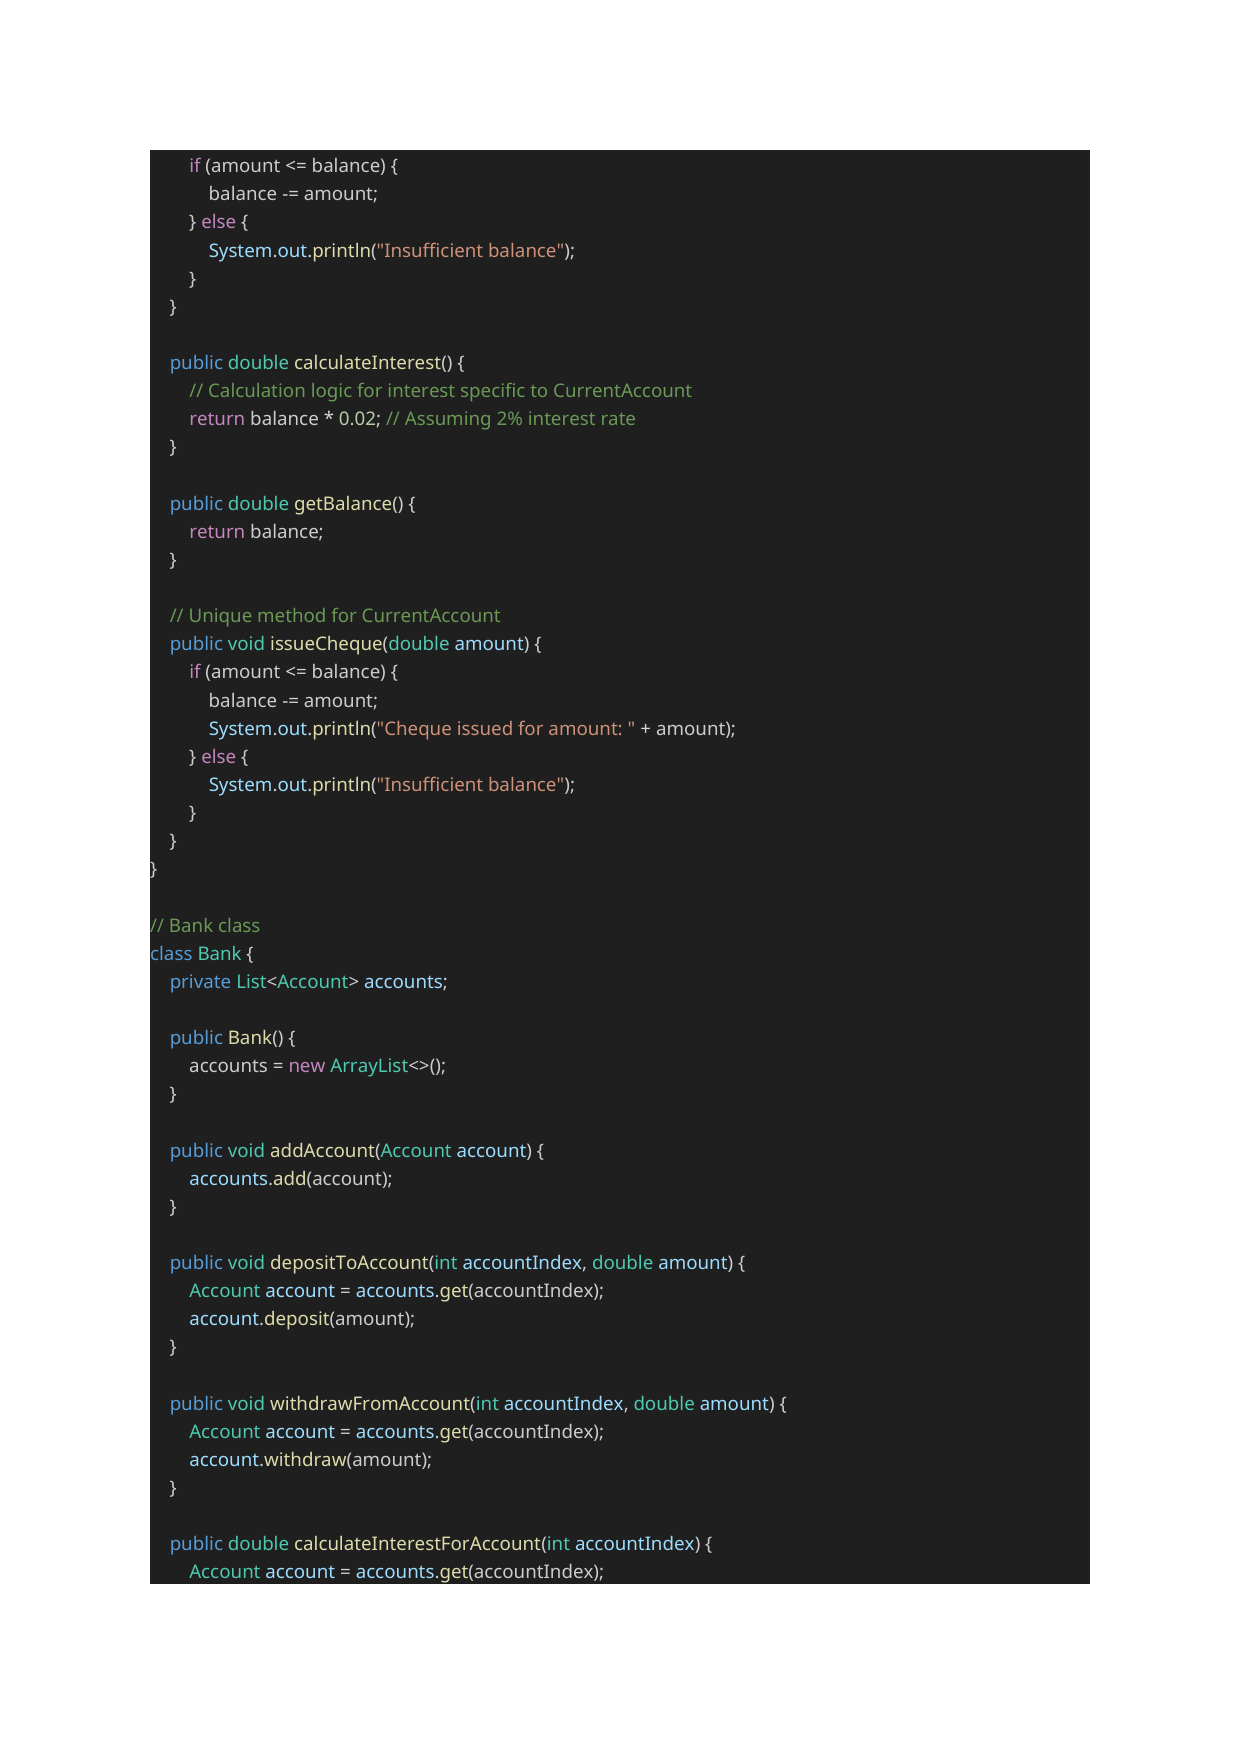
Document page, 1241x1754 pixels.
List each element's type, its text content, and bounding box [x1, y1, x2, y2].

text class Bank { [150, 937, 1090, 966]
text account.withdraw(amount); [150, 1444, 1090, 1472]
text public void withdrawFromAccount(int accountIndex, double amount) { [150, 1387, 1090, 1416]
text } [150, 1472, 1090, 1500]
text public void issueCheque(double amount) { [150, 628, 1090, 656]
text balance -= amount; [150, 684, 1090, 712]
text } else { [150, 206, 1090, 234]
text accounts = new ArrayList<>(); [150, 1050, 1090, 1078]
text // Calculation logic for interest specific to CurrentAccount [150, 375, 1090, 403]
text public double getBalance() { [150, 487, 1090, 516]
text Account account = accounts.get(accountIndex); [150, 1275, 1090, 1303]
text System.out.println("Insufficient balance"); [150, 234, 1090, 262]
text } [150, 853, 1090, 881]
text return balance; [150, 516, 1090, 544]
text System.out.println("Cheque issued for amount: " + amount); [150, 712, 1090, 741]
text } [150, 291, 1090, 319]
text } [150, 1078, 1090, 1106]
text if (amount <= balance) { [150, 150, 1090, 178]
text } [150, 825, 1090, 853]
text accounts.add(account); [150, 1162, 1090, 1191]
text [150, 1556, 1090, 1584]
text account.deposit(amount); [150, 1303, 1090, 1331]
text } [150, 262, 1090, 291]
text } [150, 1191, 1090, 1219]
text public void addAccount(Account account) { [150, 1134, 1090, 1162]
text if (amount <= balance) { [150, 656, 1090, 684]
text } [150, 431, 1090, 459]
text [150, 1416, 1090, 1444]
text } [150, 1331, 1090, 1359]
text // Unique method for CurrentAccount [150, 600, 1090, 628]
text private List<Account> accounts; [150, 966, 1090, 994]
text System.out.println("Insufficient balance"); [150, 769, 1090, 797]
text } [150, 797, 1090, 825]
text } [150, 544, 1090, 572]
text public void depositToAccount(int accountIndex, double amount) { [150, 1247, 1090, 1275]
text // Bank class [150, 909, 1090, 937]
text balance -= amount; [150, 178, 1090, 206]
text public double calculateInterest() { [150, 347, 1090, 375]
text public Bank() { [150, 1022, 1090, 1050]
text } else { [150, 741, 1090, 769]
text return balance * 0.02; // Assuming 2% interest rate [150, 403, 1090, 431]
text public double calculateInterestForAccount(int accountIndex) { [150, 1528, 1090, 1556]
